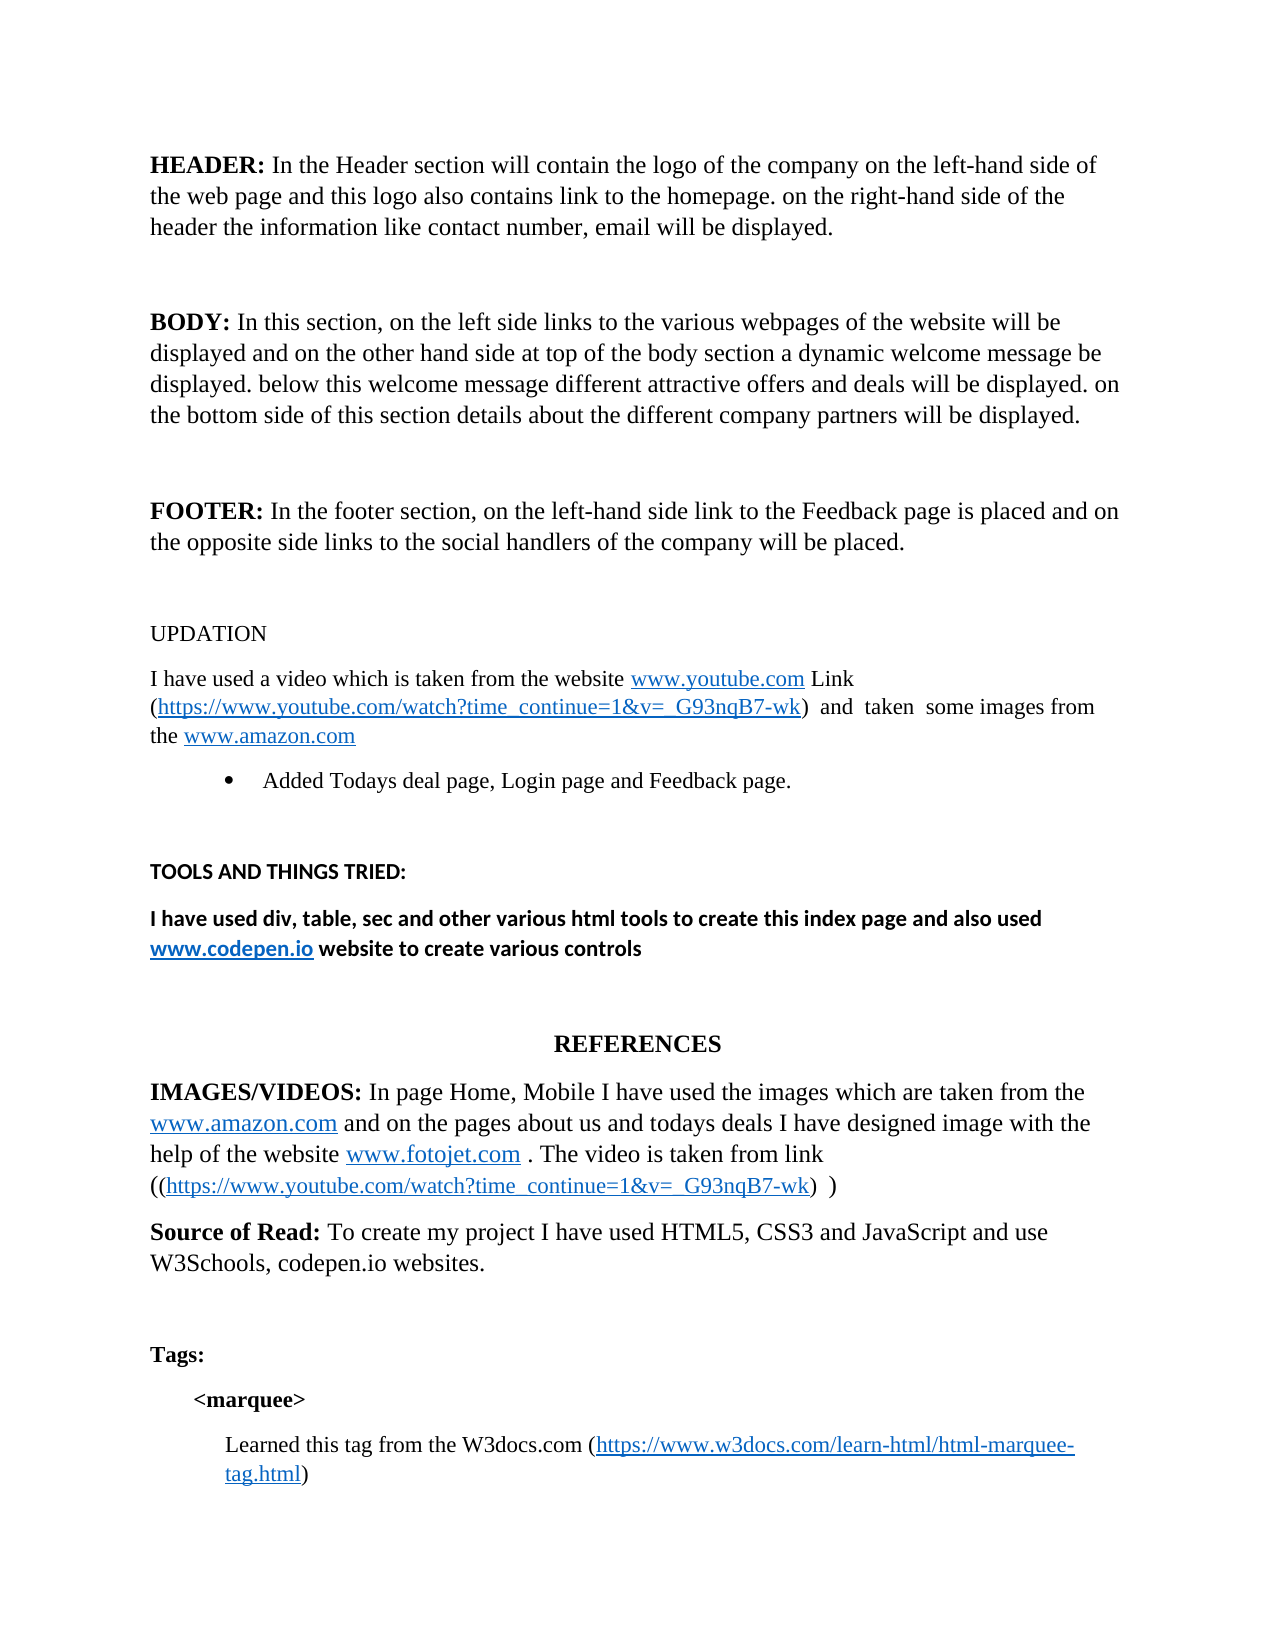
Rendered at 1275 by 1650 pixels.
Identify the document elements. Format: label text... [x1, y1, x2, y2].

text I have used a video which is taken from the website www.youtube.com Link (https://www.youtube.com/watch?time_continue=1&v=_G93nqB7-wk) and taken some images from the www.amazon.com [150, 665, 1125, 748]
list Learned this tag from the W3docs.com (https://www.w3docs.com/learn-html/html-marquee-tag.html) [225, 1431, 1125, 1486]
text Tags: [150, 1341, 1125, 1368]
text Source of Read: To create my project I have used HTML5, CSS3 and JavaScript and use W3Schools, codepen.io websites. [150, 1217, 1125, 1277]
text FOOTER: In the footer section, on the left-hand side link to the Feedback page is placed and on the opposite side links to the social handlers of the company will be placed. [150, 496, 1125, 556]
text BODY: In this section, on the left side links to the various webpages of the website will be displayed and on the other hand side at top of the body section a dynamic welcome message be displayed. below this welcome message different attractive offers and deals will be displayed. on the bottom side of this section details about the different company partners will be displayed. [150, 307, 1125, 429]
text HEADER: In the Header section will contain the logo of the company on the left-hand side of the web page and this logo also contains link to the homepage. on the right-hand side of the header the information like contact number, email will be displayed. [150, 150, 1125, 241]
list Added Todays deal page, Login page and Feedback page. [225, 767, 1125, 793]
text UPDATION [150, 620, 1125, 646]
text REFERENCES [150, 1029, 1125, 1058]
text TOOLS AND THINGS TRIED: [150, 857, 1125, 885]
text I have used div, table, sec and other various html tools to create this index page and also used www.codepen.io website to create various controls [150, 904, 1125, 962]
text <marquee> [187, 1386, 1125, 1413]
text IMAGES/VIDEOS: In page Home, Mobile I have used the images which are taken from the www.amazon.com and on the pages about us and todays deals I have designed image with the help of the website www.fotojet.com . The video is taken from link ((https://www.youtube.com/watch?time_continue=1&v=_G93nqB7-wk) ) [150, 1077, 1125, 1198]
